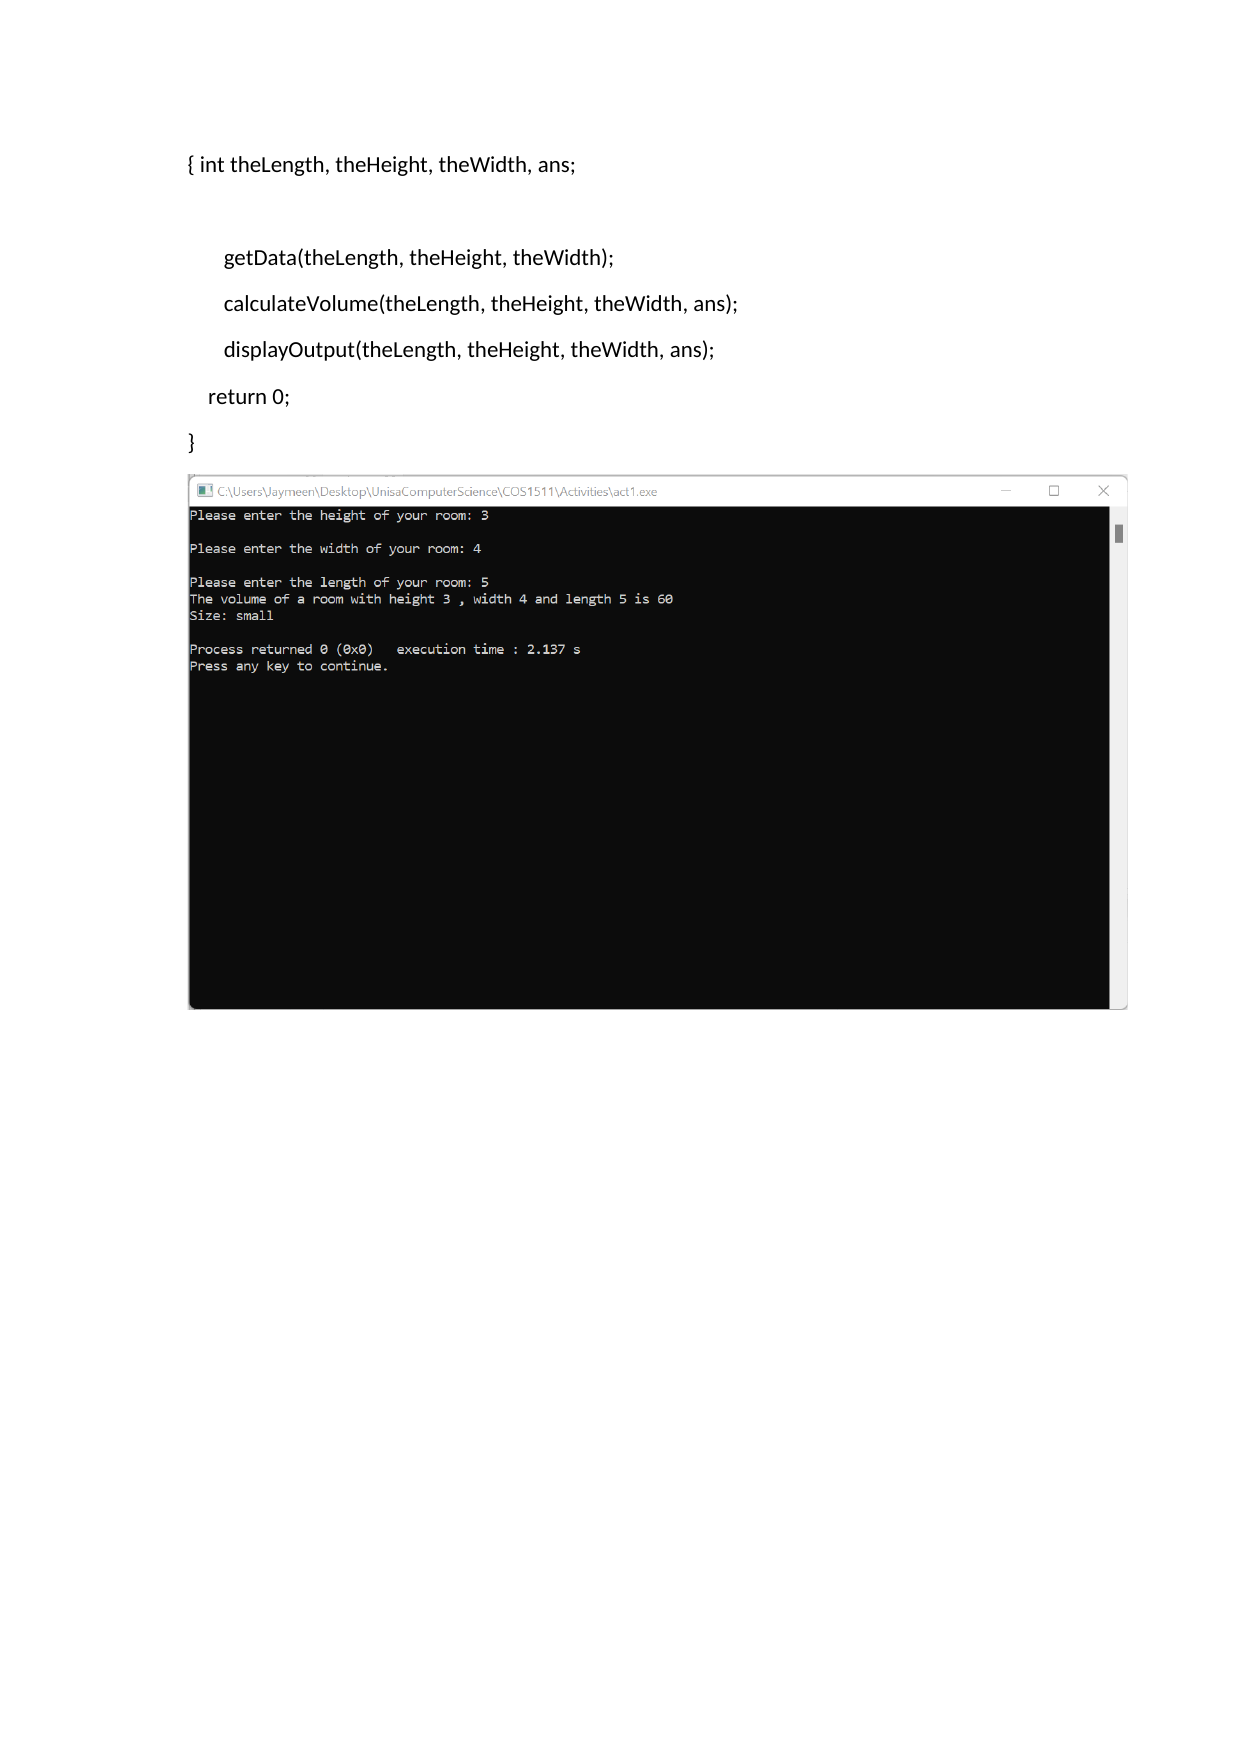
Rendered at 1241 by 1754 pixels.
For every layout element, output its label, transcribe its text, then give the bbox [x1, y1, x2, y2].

text return 0; [150, 382, 1090, 410]
picture [187, 474, 1128, 1010]
text { int theLength, theHeight, theWidth, ans; [150, 150, 1090, 178]
text getData(theLength, theHeight, theWidth); [150, 243, 1090, 271]
text } [150, 428, 1090, 456]
text displayOutput(theLength, theHeight, theWidth, ans); [150, 335, 1090, 363]
text calculateVolume(theLength, theHeight, theWidth, ans); [150, 289, 1090, 317]
